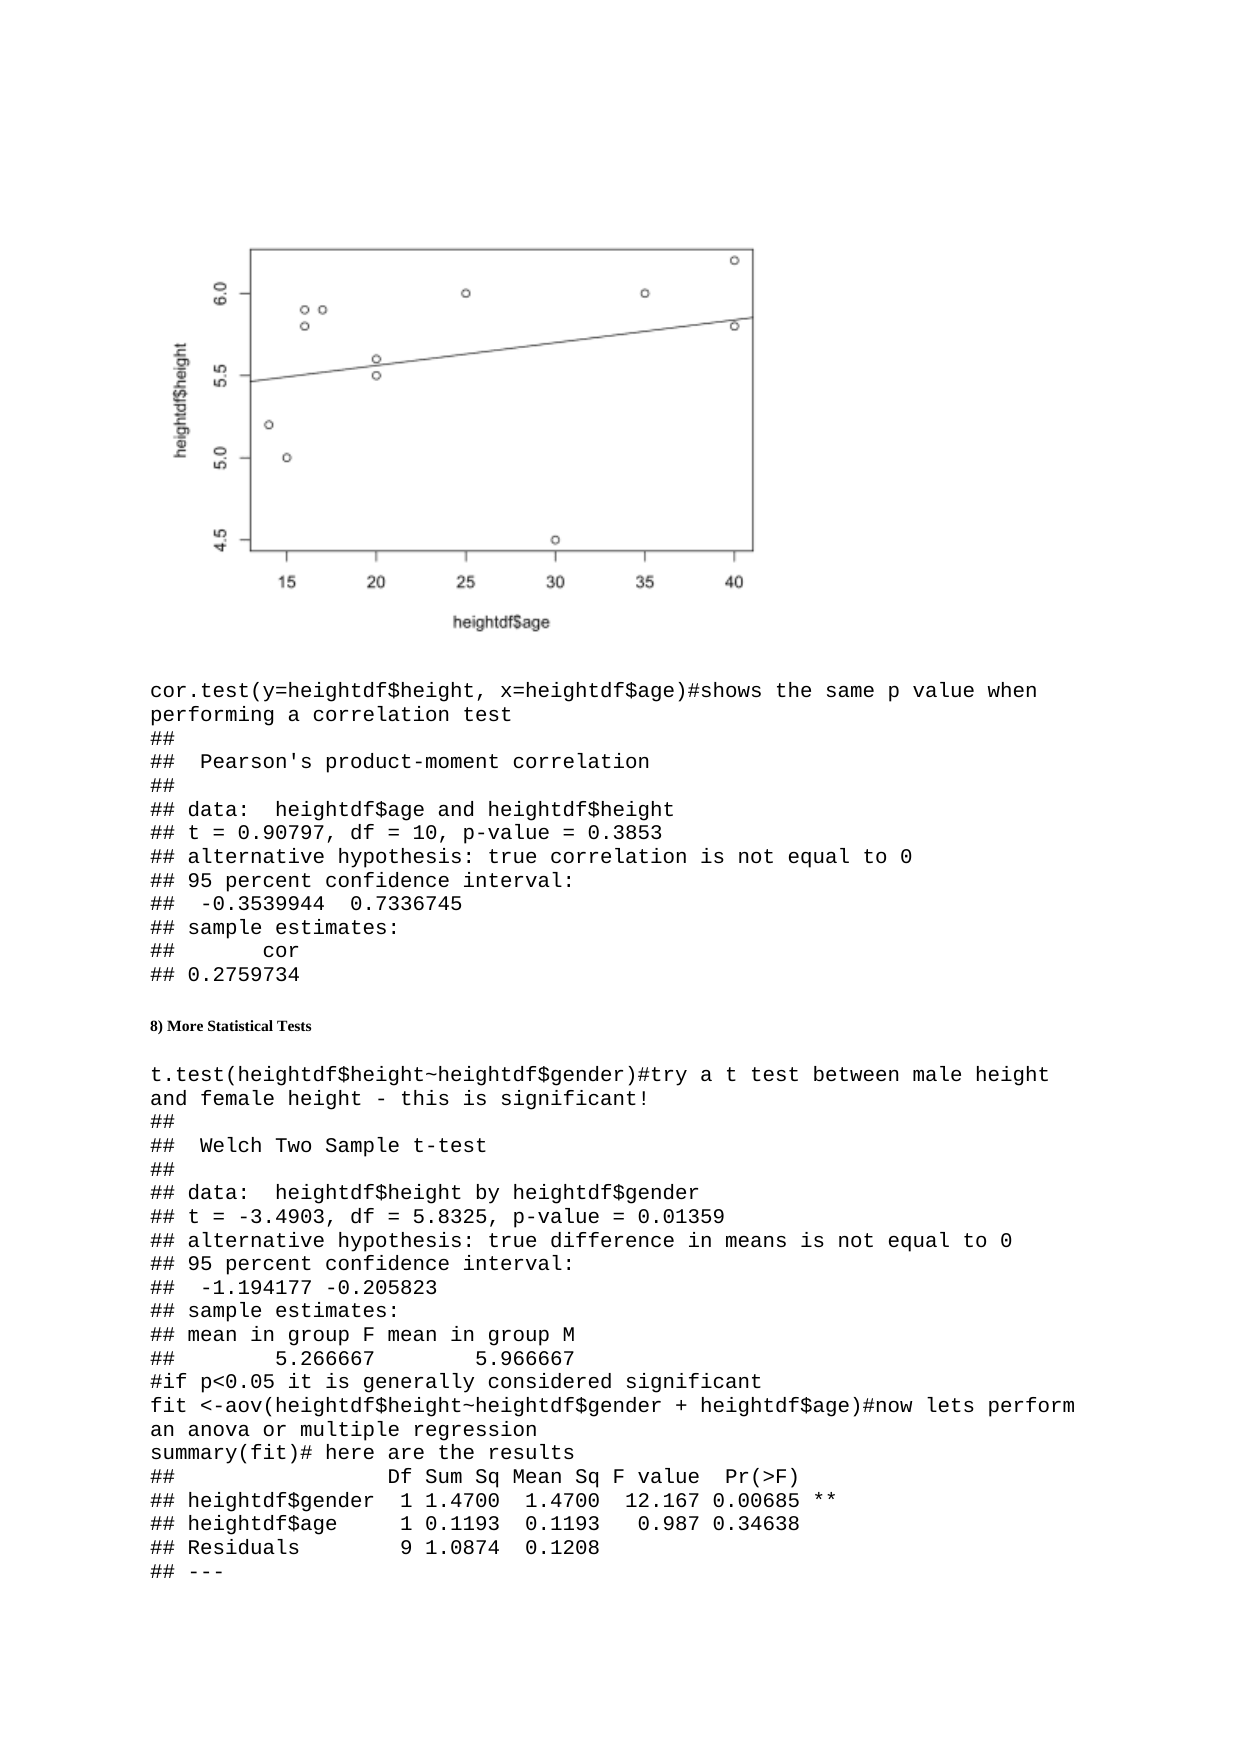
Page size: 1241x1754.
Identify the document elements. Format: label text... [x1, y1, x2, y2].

text summary(fit)# here are the results [150, 1442, 1090, 1466]
text ## data: heightdf$height by heightdf$gender [150, 1182, 1090, 1206]
text ## alternative hypothesis: true difference in means is not equal to 0 [150, 1229, 1090, 1253]
text ## --- [150, 1561, 1090, 1584]
text ## [150, 1111, 1090, 1135]
text #if p<0.05 it is generally considered significant [150, 1371, 1090, 1395]
text ## 95 percent confidence interval: [150, 869, 1090, 893]
picture [150, 150, 854, 652]
text ## data: heightdf$age and heightdf$height [150, 799, 1090, 822]
text ## Residuals 9 1.0874 0.1208 [150, 1537, 1090, 1561]
text ## cor [150, 941, 1090, 964]
text ## -1.194177 -0.205823 [150, 1277, 1090, 1301]
text ## 95 percent confidence interval: [150, 1253, 1090, 1277]
text ## t = 0.90797, df = 10, p-value = 0.3853 [150, 822, 1090, 846]
text fit <-aov(heightdf$height~heightdf$gender + heightdf$age)#now lets perform an anova or multiple regression [150, 1395, 1090, 1442]
text ## heightdf$gender 1 1.4700 1.4700 12.167 0.00685 ** [150, 1490, 1090, 1513]
text ## Welch Two Sample t-test [150, 1135, 1090, 1159]
text ## sample estimates: [150, 917, 1090, 941]
text cor.test(y=heightdf$height, x=heightdf$age)#shows the same p value when performing a correlation test [150, 680, 1090, 728]
text t.test(heightdf$height~heightdf$gender)#try a t test between male height and female height - this is significant! [150, 1064, 1090, 1111]
text ## mean in group F mean in group M [150, 1324, 1090, 1348]
text ## [150, 775, 1090, 799]
text ## [150, 728, 1090, 751]
text ## [150, 1159, 1090, 1182]
text ## heightdf$age 1 0.1193 0.1193 0.987 0.34638 [150, 1513, 1090, 1537]
text 8) More Statistical Tests [150, 1017, 1090, 1035]
text ## sample estimates: [150, 1301, 1090, 1324]
text ## -0.3539944 0.7336745 [150, 893, 1090, 917]
text ## 5.266667 5.966667 [150, 1348, 1090, 1371]
text ## t = -3.4903, df = 5.8325, p-value = 0.01359 [150, 1206, 1090, 1229]
text ## Df Sum Sq Mean Sq F value Pr(>F) [150, 1466, 1090, 1490]
text ## 0.2759734 [150, 964, 1090, 988]
text ## Pearson's product-moment correlation [150, 751, 1090, 775]
text ## alternative hypothesis: true correlation is not equal to 0 [150, 846, 1090, 869]
